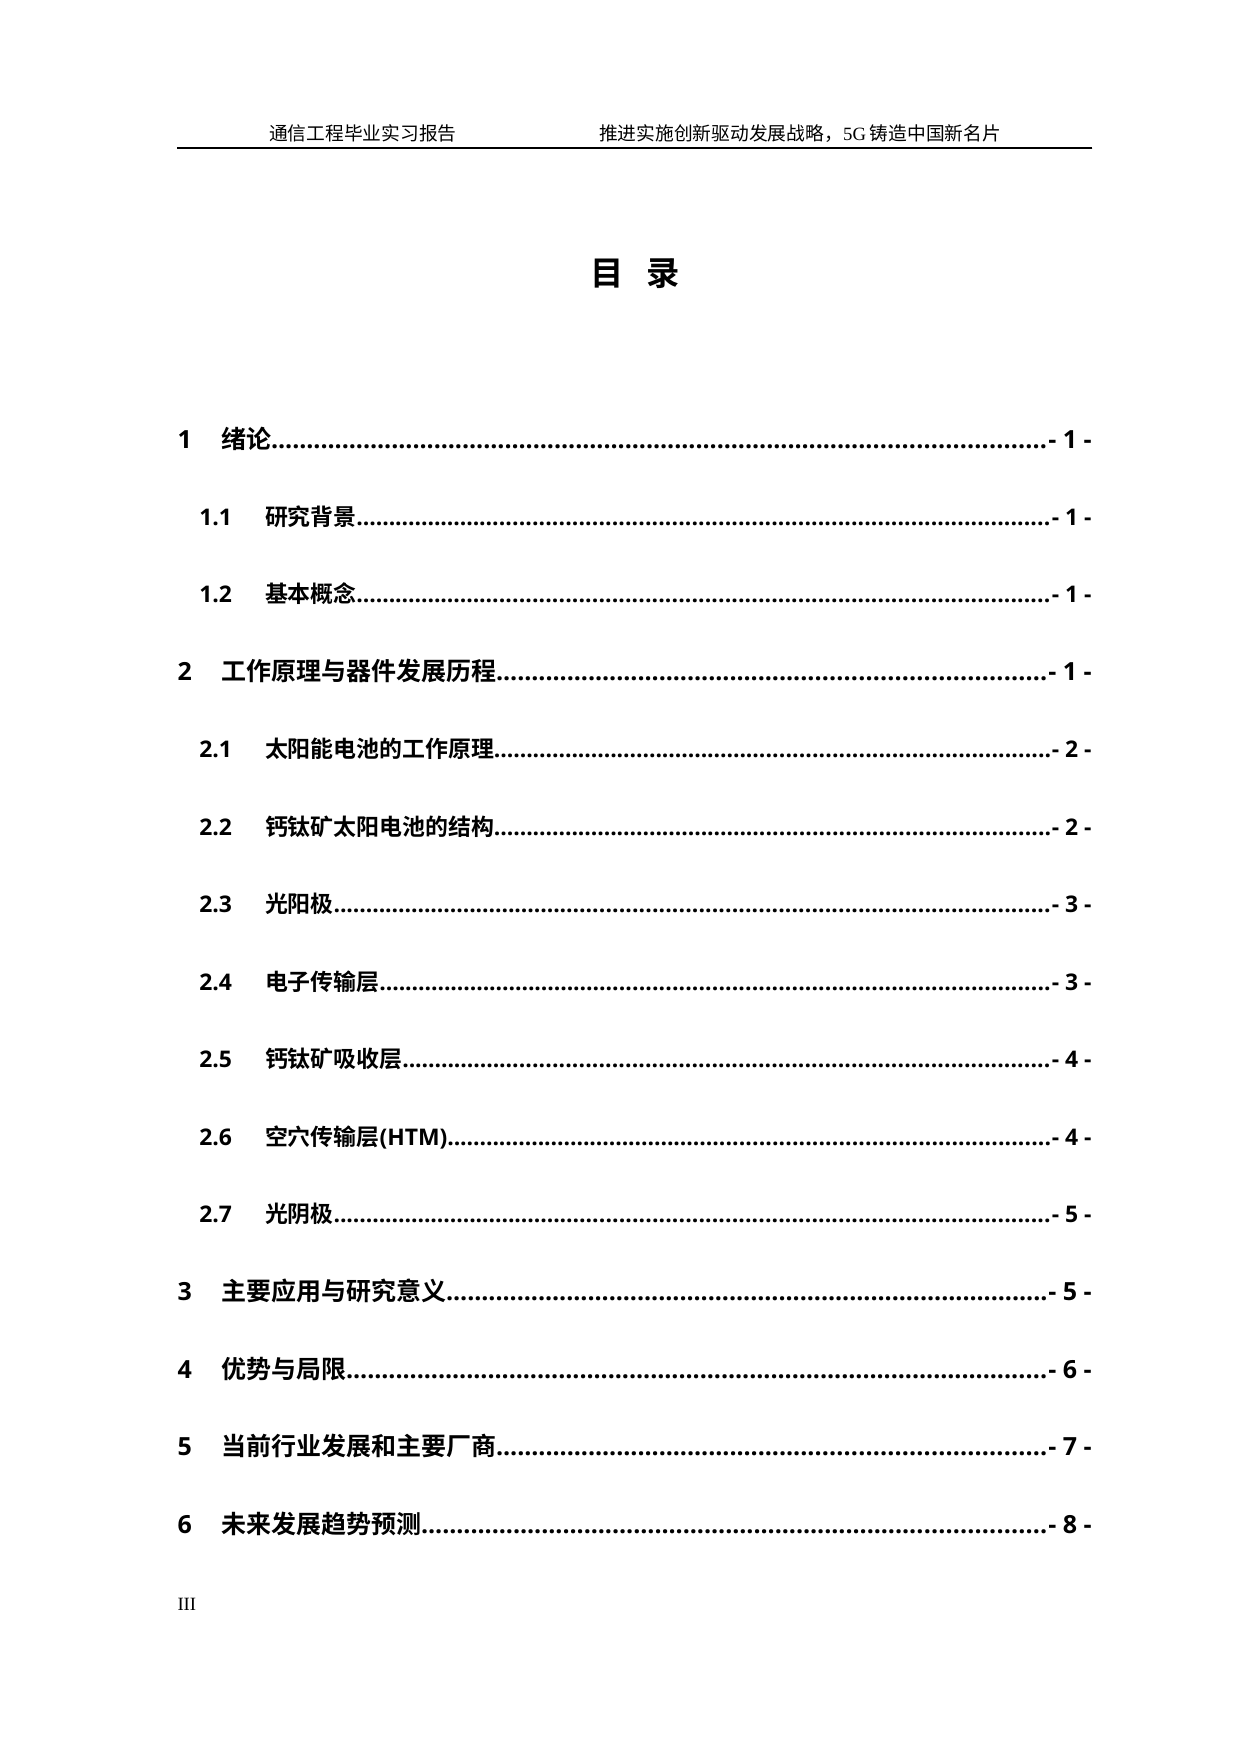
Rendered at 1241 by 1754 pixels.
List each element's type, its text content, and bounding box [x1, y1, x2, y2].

text 2.4 电子传输层 - 3 - [199, 947, 1092, 1012]
text 2.5 钙钛矿吸收层 - 4 - [199, 1025, 1092, 1090]
text 1 绪论 - 1 - [177, 405, 1092, 470]
text 2.7 光阴极 - 5 - [199, 1180, 1092, 1245]
text 2 工作原理与器件发展历程 - 1 - [177, 637, 1092, 702]
text 4 优势与局限 - 6 - [177, 1335, 1092, 1400]
text 2.1 太阳能电池的工作原理 - 2 - [199, 715, 1092, 780]
text 3 主要应用与研究意义 - 5 - [177, 1257, 1092, 1322]
text 6 未来发展趋势预测 - 8 - [177, 1490, 1092, 1555]
text 目 录 [177, 238, 1092, 303]
text 5 当前行业发展和主要厂商 - 7 - [177, 1412, 1092, 1477]
text 2.3 光阳极 - 3 - [199, 870, 1092, 935]
text 1.1 研究背景 - 1 - [199, 482, 1092, 547]
text 1.2 基本概念 - 1 - [199, 560, 1092, 625]
text 2.6 空穴传输层(HTM) - 4 - [199, 1102, 1092, 1167]
text 2.2 钙钛矿太阳电池的结构 - 2 - [199, 792, 1092, 857]
